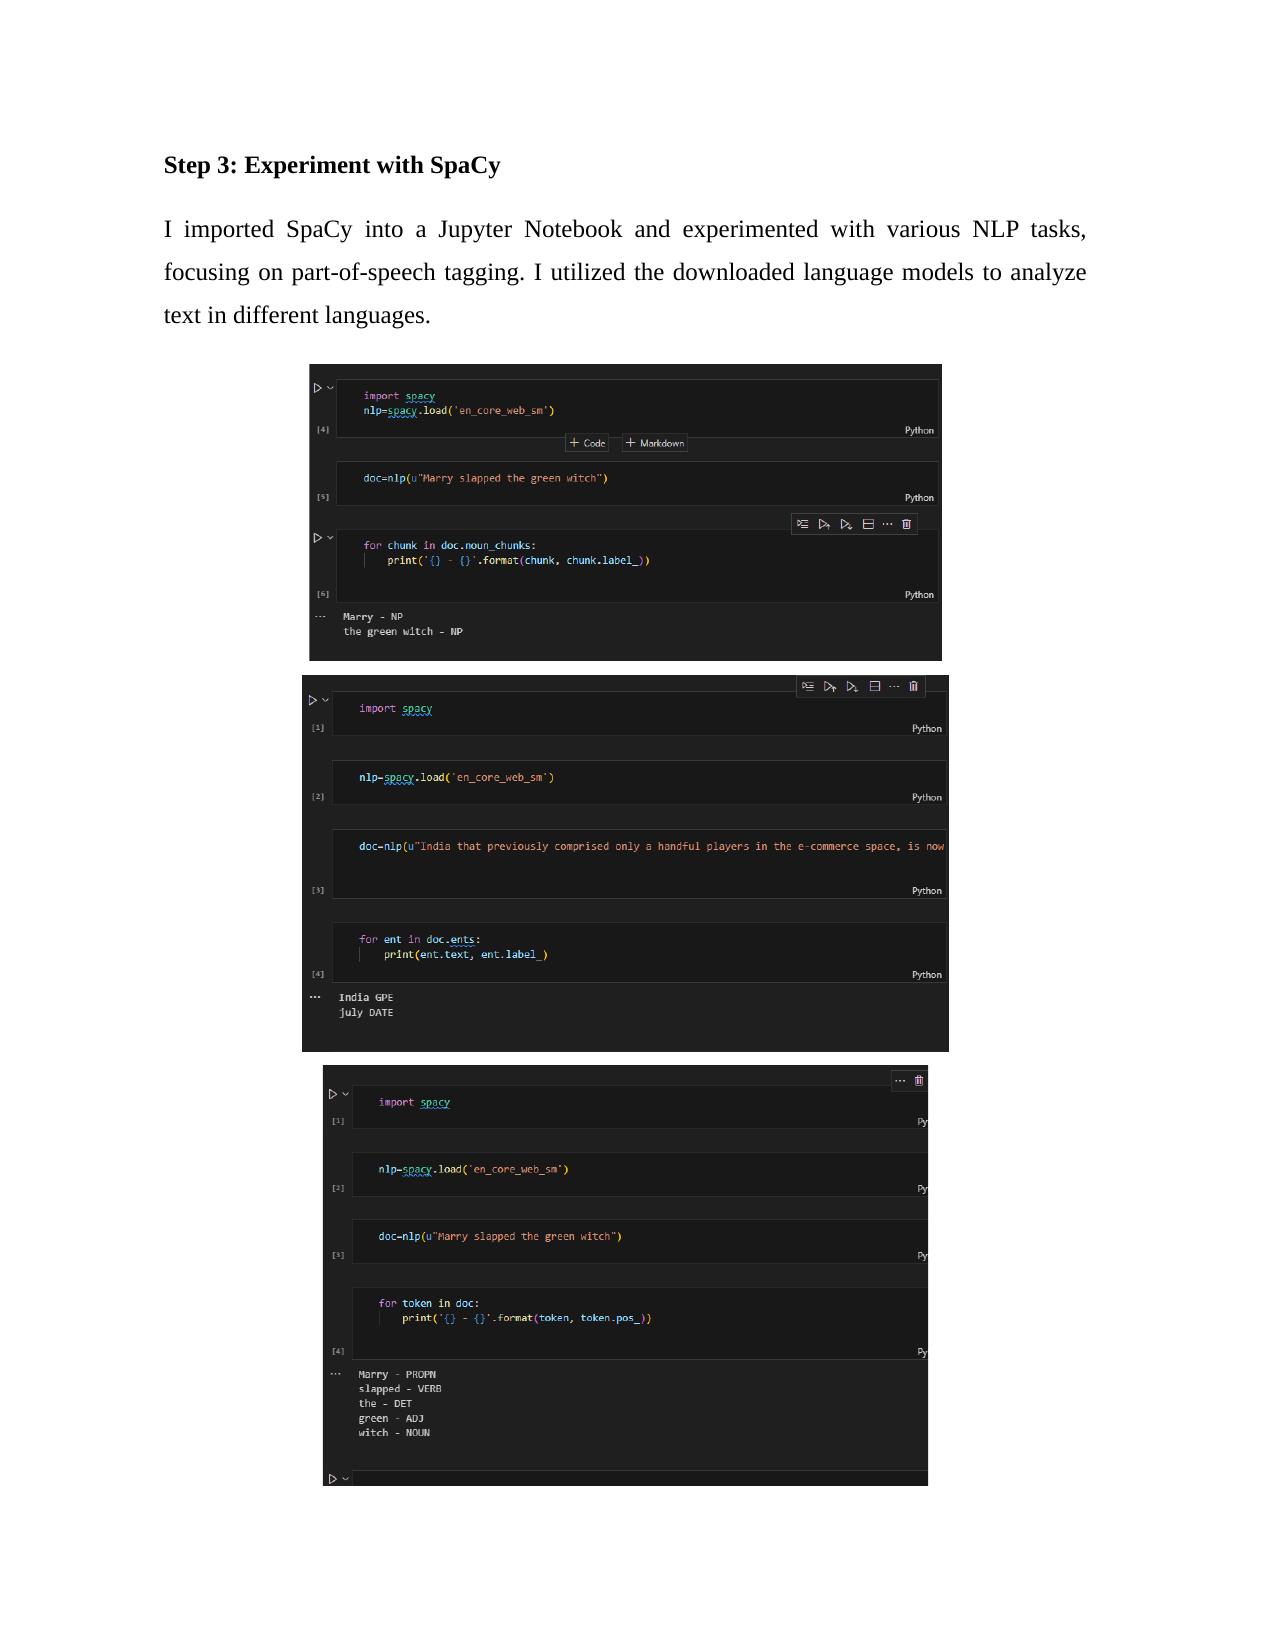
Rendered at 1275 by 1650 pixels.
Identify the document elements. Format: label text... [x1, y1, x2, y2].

picture [309, 364, 942, 661]
text Step 3: Experiment with SpaCy [163, 150, 1087, 179]
text I imported SpaCy into a Jupyter Notebook and experimented with various NLP tasks, focusing on part-of-speech tagging. I utilized the downloaded language models to analyze text in different languages. [163, 214, 1087, 329]
picture [322, 1065, 929, 1486]
picture [302, 675, 949, 1052]
